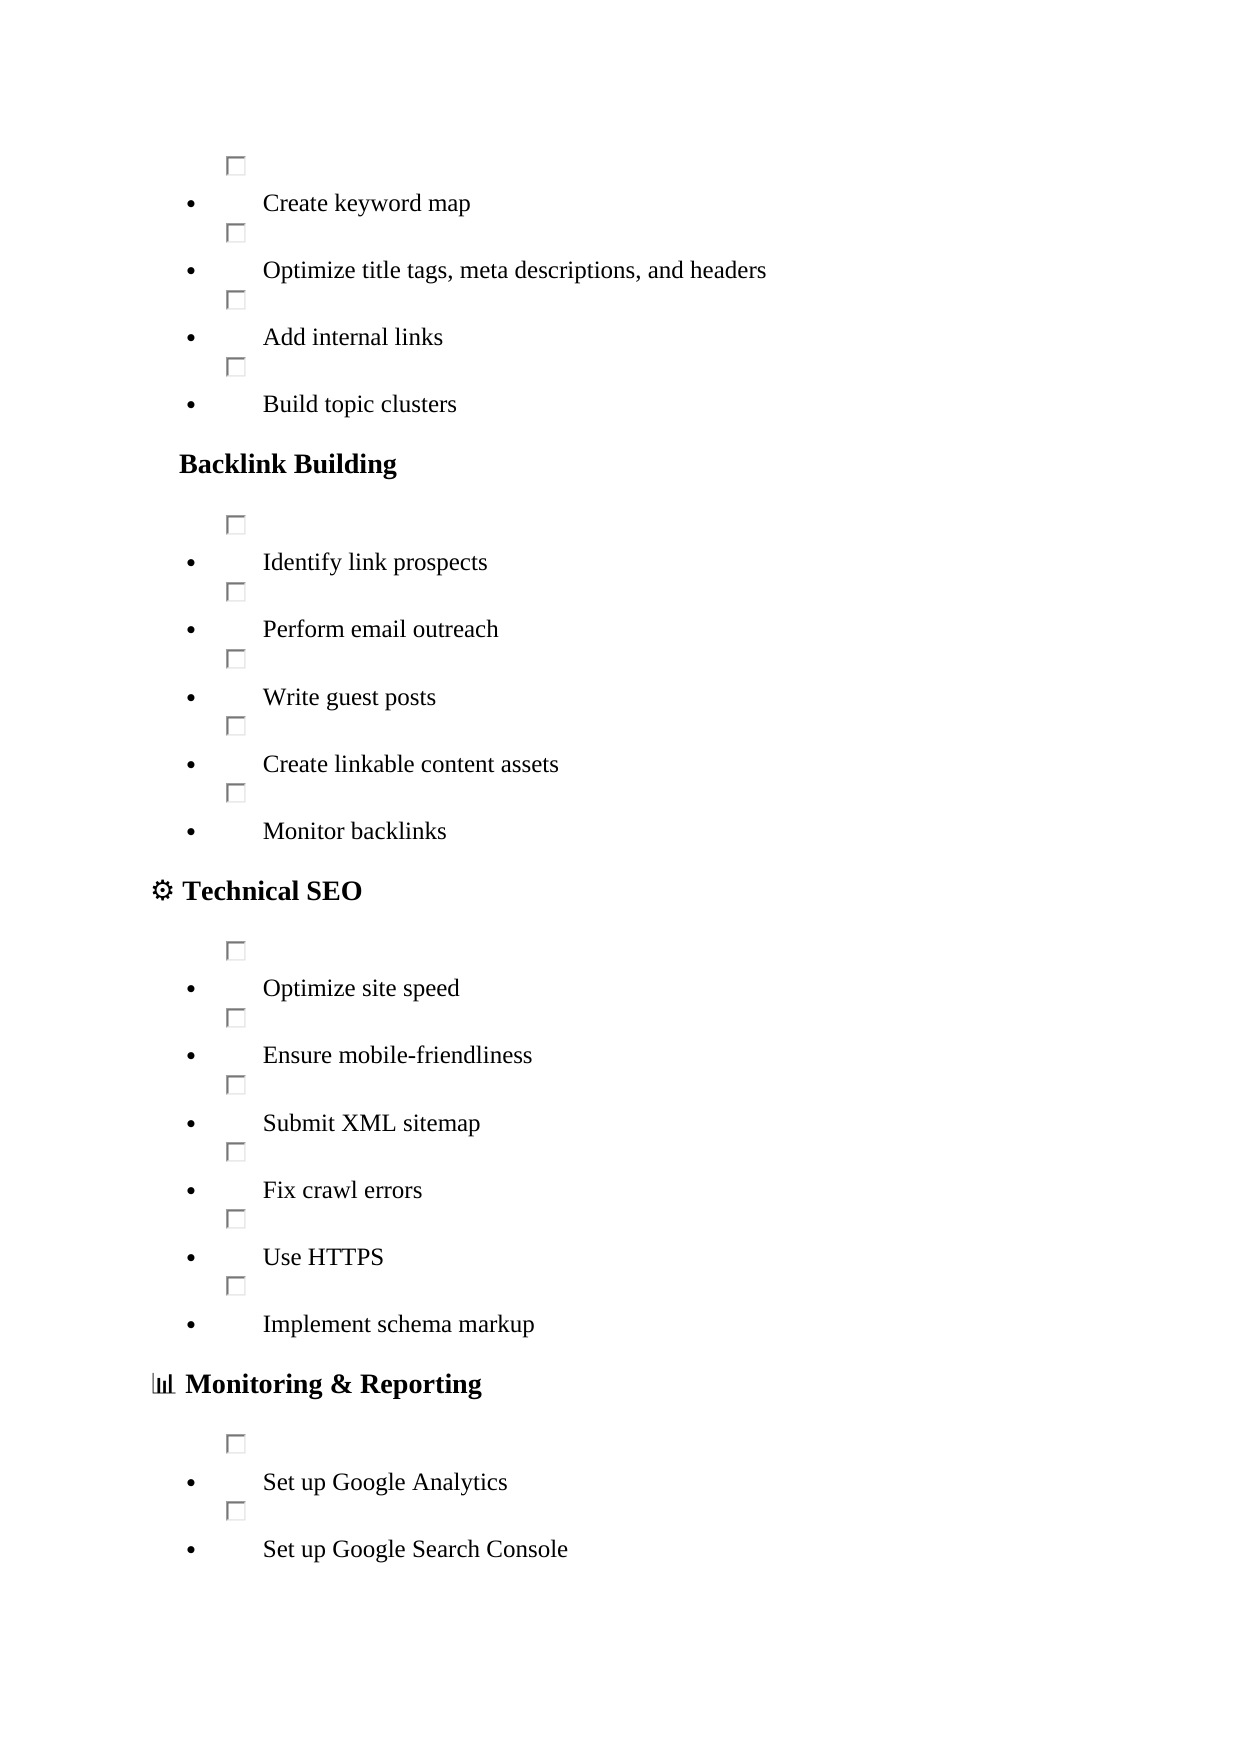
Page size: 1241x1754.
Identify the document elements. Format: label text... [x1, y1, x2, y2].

list Write guest posts [187, 643, 1090, 710]
list Add internal links [187, 284, 1090, 351]
list Implement schema markup [187, 1271, 1090, 1338]
text 🔗 Backlink Building [150, 447, 1090, 480]
list Ensure mobile-friendliness [187, 1002, 1090, 1069]
list Optimize site speed [187, 935, 1090, 1002]
list Perform email outreach [187, 576, 1090, 643]
list Create linkable content assets [187, 710, 1090, 777]
list Monitor backlinks [187, 777, 1090, 844]
list Identify link prospects [187, 509, 1090, 576]
list Fix crawl errors [187, 1136, 1090, 1203]
list Optimize title tags, meta descriptions, and headers [187, 217, 1090, 284]
list Submit XML sitemap [187, 1069, 1090, 1136]
list Set up Google Analytics [187, 1428, 1090, 1496]
list Build topic clusters [187, 351, 1090, 418]
list Create keyword map [187, 150, 1090, 217]
text ⚙️ Technical SEO [150, 874, 1090, 906]
list Set up Google Search Console [187, 1496, 1090, 1563]
text 📊 Monitoring & Reporting [150, 1367, 1090, 1399]
list Use HTTPS [187, 1203, 1090, 1271]
